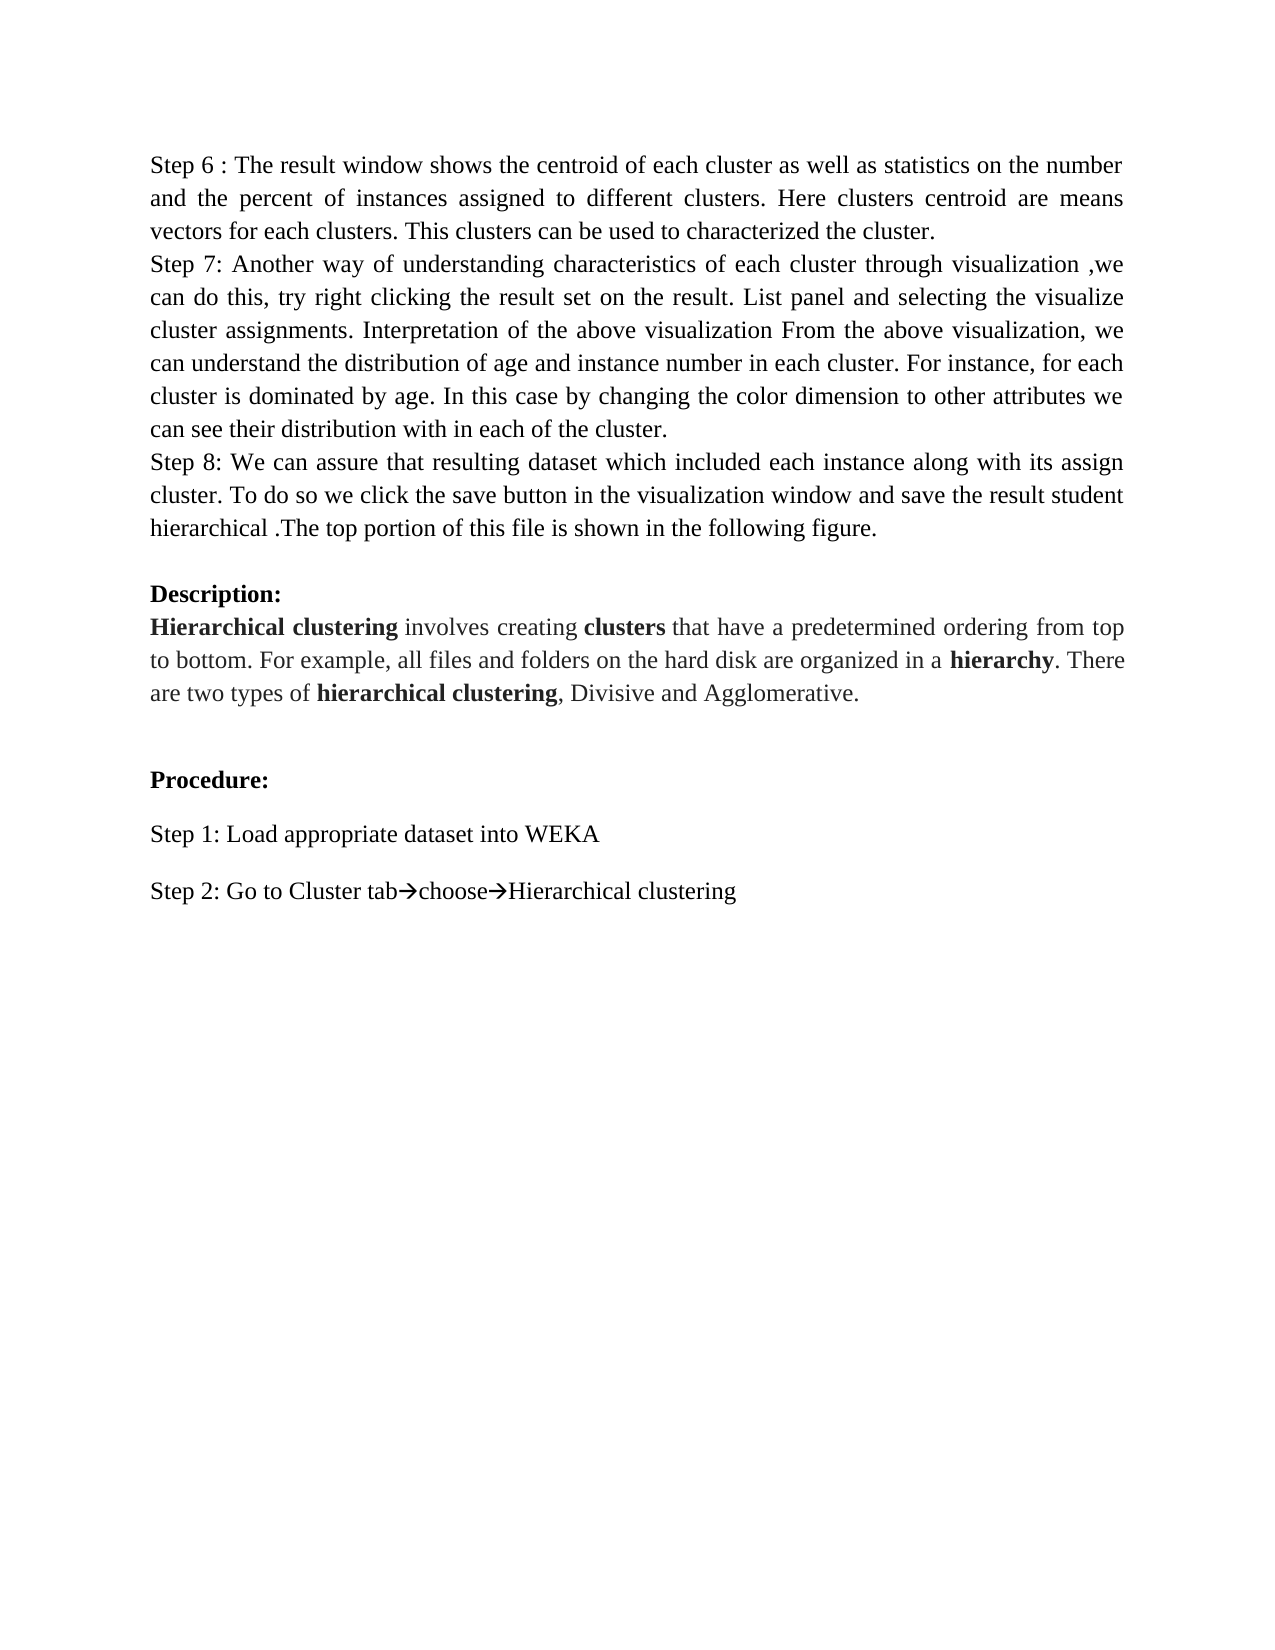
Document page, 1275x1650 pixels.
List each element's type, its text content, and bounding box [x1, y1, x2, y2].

text Step 2: Go to Cluster tab🡪choose🡪Hierarchical clustering [150, 873, 1125, 907]
text Step 8: We can assure that resulting dataset which included each instance along with its assign cluster. To do so we click the save button in the visualization window and save the result student hierarchical .The top portion of this file is shown in the following figure. [150, 447, 1125, 542]
text Procedure: [150, 765, 1125, 794]
text Step 6 : The result window shows the centroid of each cluster as well as statistics on the number and the percent of instances assigned to different clusters. Here clusters centroid are means vectors for each clusters. This clusters can be used to characterized the cluster. [150, 150, 1125, 245]
text Hierarchical clustering involves creating clusters that have a predetermined ordering from top to bottom. For example, all files and folders on the hard disk are organized in a hierarchy. There are two types of hierarchical clustering, Divisive and Agglomerative. [150, 612, 1125, 645]
text Step 7: Another way of understanding characteristics of each cluster through visualization ,we can do this, try right clicking the result set on the result. List panel and selecting the visualize cluster assignments. Interpretation of the above visualization From the above visualization, we can understand the distribution of age and instance number in each cluster. For instance, for each cluster is dominated by age. In this case by changing the color dimension to other attributes we can see their distribution with in each of the cluster. [150, 249, 1125, 443]
text Hierarchical clustering involves creating clusters that have a predetermined ordering from top to bottom. For example, all files and folders on the hard disk are organized in a hierarchy. There are two types of hierarchical clustering, Divisive and Agglomerative. [150, 674, 1125, 707]
text Description: [150, 579, 1125, 608]
text Step 1: Load appropriate dataset into WEKA [150, 819, 1125, 848]
